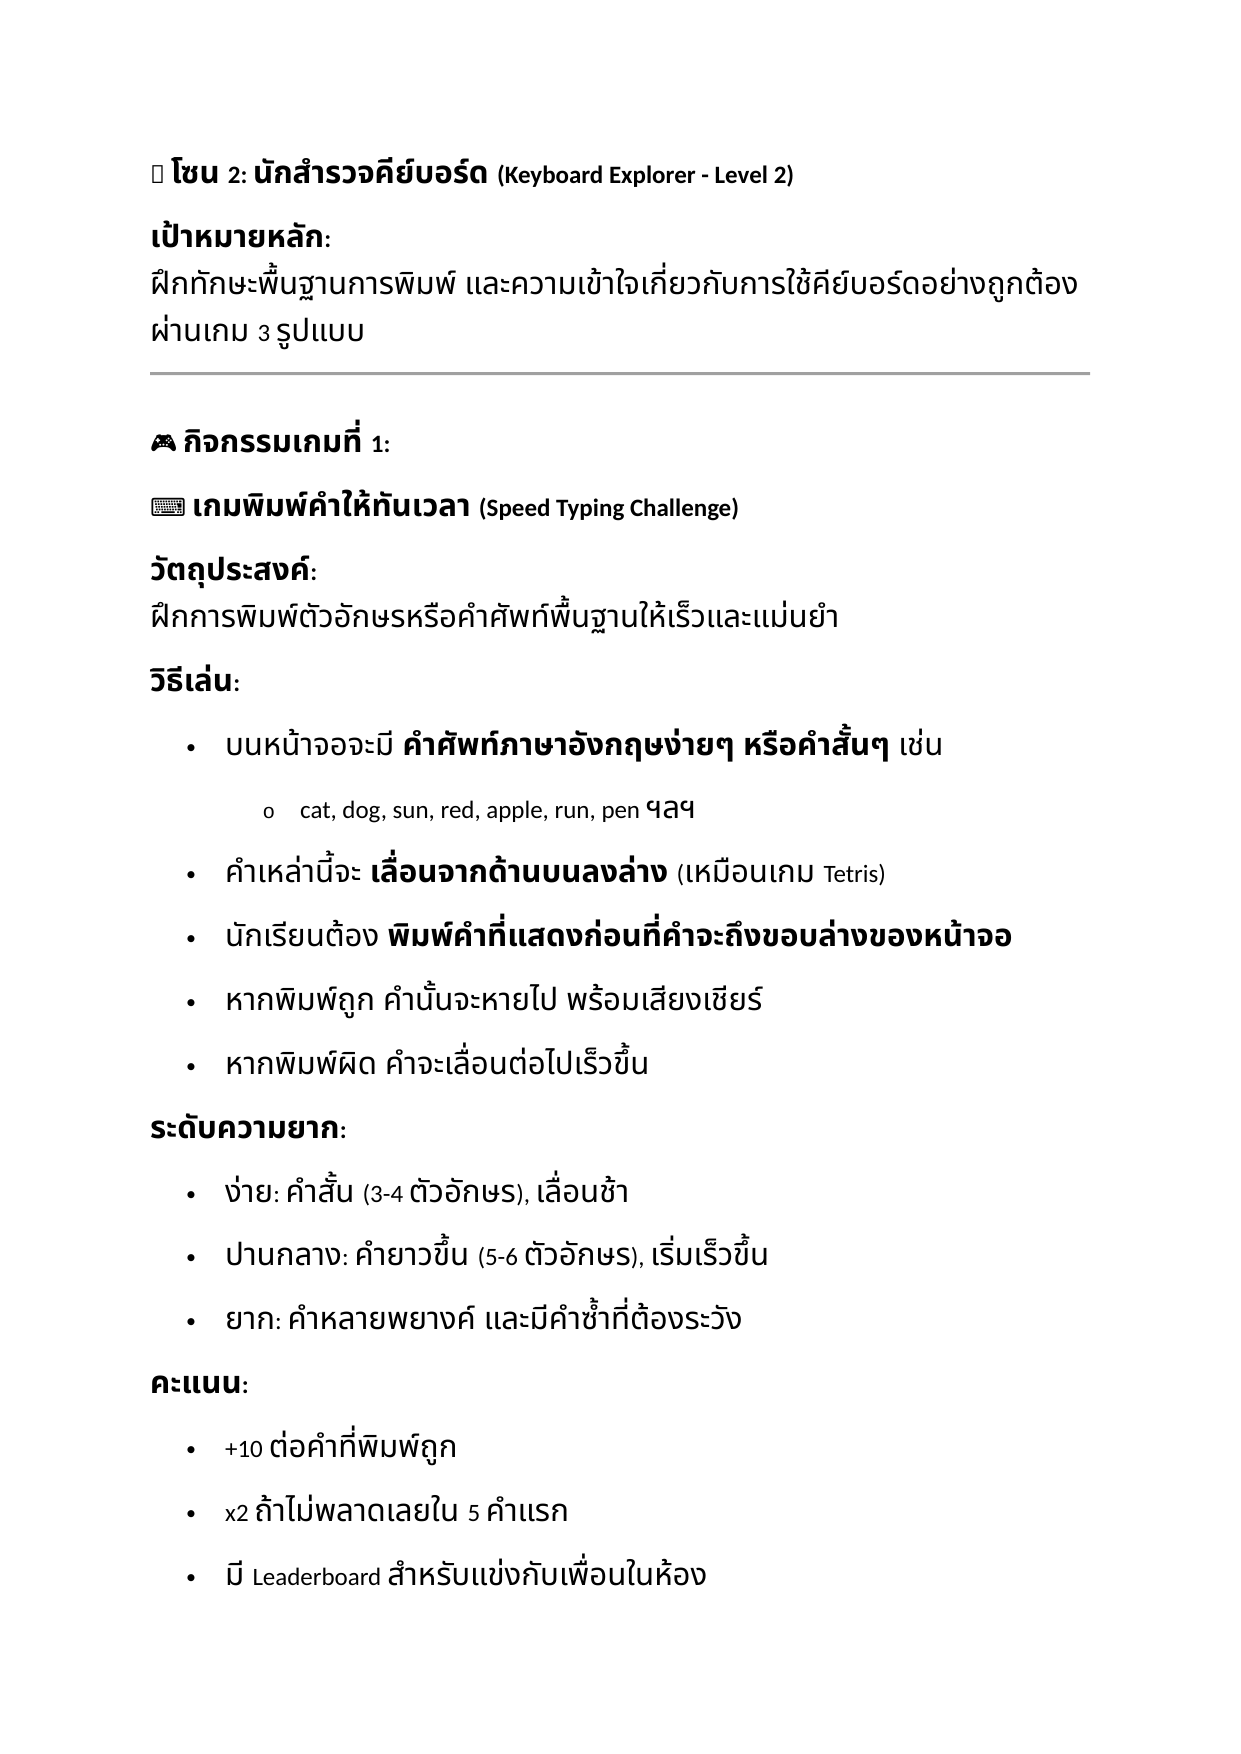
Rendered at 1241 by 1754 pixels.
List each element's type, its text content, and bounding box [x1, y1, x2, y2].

text วัตถุประสงค์: ฝึกการพิมพ์ตัวอักษรหรือคำศัพท์พื้นฐานให้เร็วและแม่นยำ [150, 547, 1090, 641]
list ยาก: คำหลายพยางค์ และมีคำซ้ำที่ต้องระวัง [187, 1297, 1090, 1344]
list +10 ต่อคำที่พิมพ์ถูก [187, 1424, 1090, 1471]
text ระดับความยาก: [150, 1105, 1090, 1152]
text คะแนน: [150, 1360, 1090, 1408]
list หากพิมพ์ถูก คำนั้นจะหายไป พร้อมเสียงเชียร์ [187, 977, 1090, 1024]
list ปานกลาง: คำยาวขึ้น (5-6 ตัวอักษร), เริ่มเร็วขึ้น [187, 1233, 1090, 1280]
list ง่าย: คำสั้น (3-4 ตัวอักษร), เลื่อนช้า [187, 1169, 1090, 1216]
list คำเหล่านี้จะ เลื่อนจากด้านบนลงล่าง (เหมือนเกม Tetris) [187, 849, 1090, 897]
text วิธีเล่น: [150, 658, 1090, 705]
text 🧠 โซน 2: นักสำรวจคีย์บอร์ด (Keyboard Explorer - Level 2) [150, 150, 1090, 197]
list มี Leaderboard สำหรับแข่งกับเพื่อนในห้อง [187, 1552, 1090, 1599]
list บนหน้าจอจะมี คำศัพท์ภาษาอังกฤษง่ายๆ หรือคำสั้นๆ เช่น [187, 722, 1090, 769]
list หากพิมพ์ผิด คำจะเลื่อนต่อไปเร็วขึ้น [187, 1041, 1090, 1088]
text ⌨️ เกมพิมพ์คำให้ทันเวลา (Speed Typing Challenge) [150, 483, 1090, 530]
text 🎮 กิจกรรมเกมที่ 1: [150, 419, 1090, 466]
list นักเรียนต้อง พิมพ์คำที่แสดงก่อนที่คำจะถึงขอบล่างของหน้าจอ [187, 913, 1090, 961]
text เป้าหมายหลัก: ฝึกทักษะพื้นฐานการพิมพ์ และความเข้าใจเกี่ยวกับการใช้คีย์บอร์ดอย่างถูกต้อง ผ่านเกม 3 รูปแบบ [150, 214, 1090, 355]
list x2 ถ้าไม่พลาดเลยใน 5 คำแรก [187, 1488, 1090, 1535]
list cat, dog, sun, red, apple, run, pen ฯลฯ [262, 786, 1090, 833]
